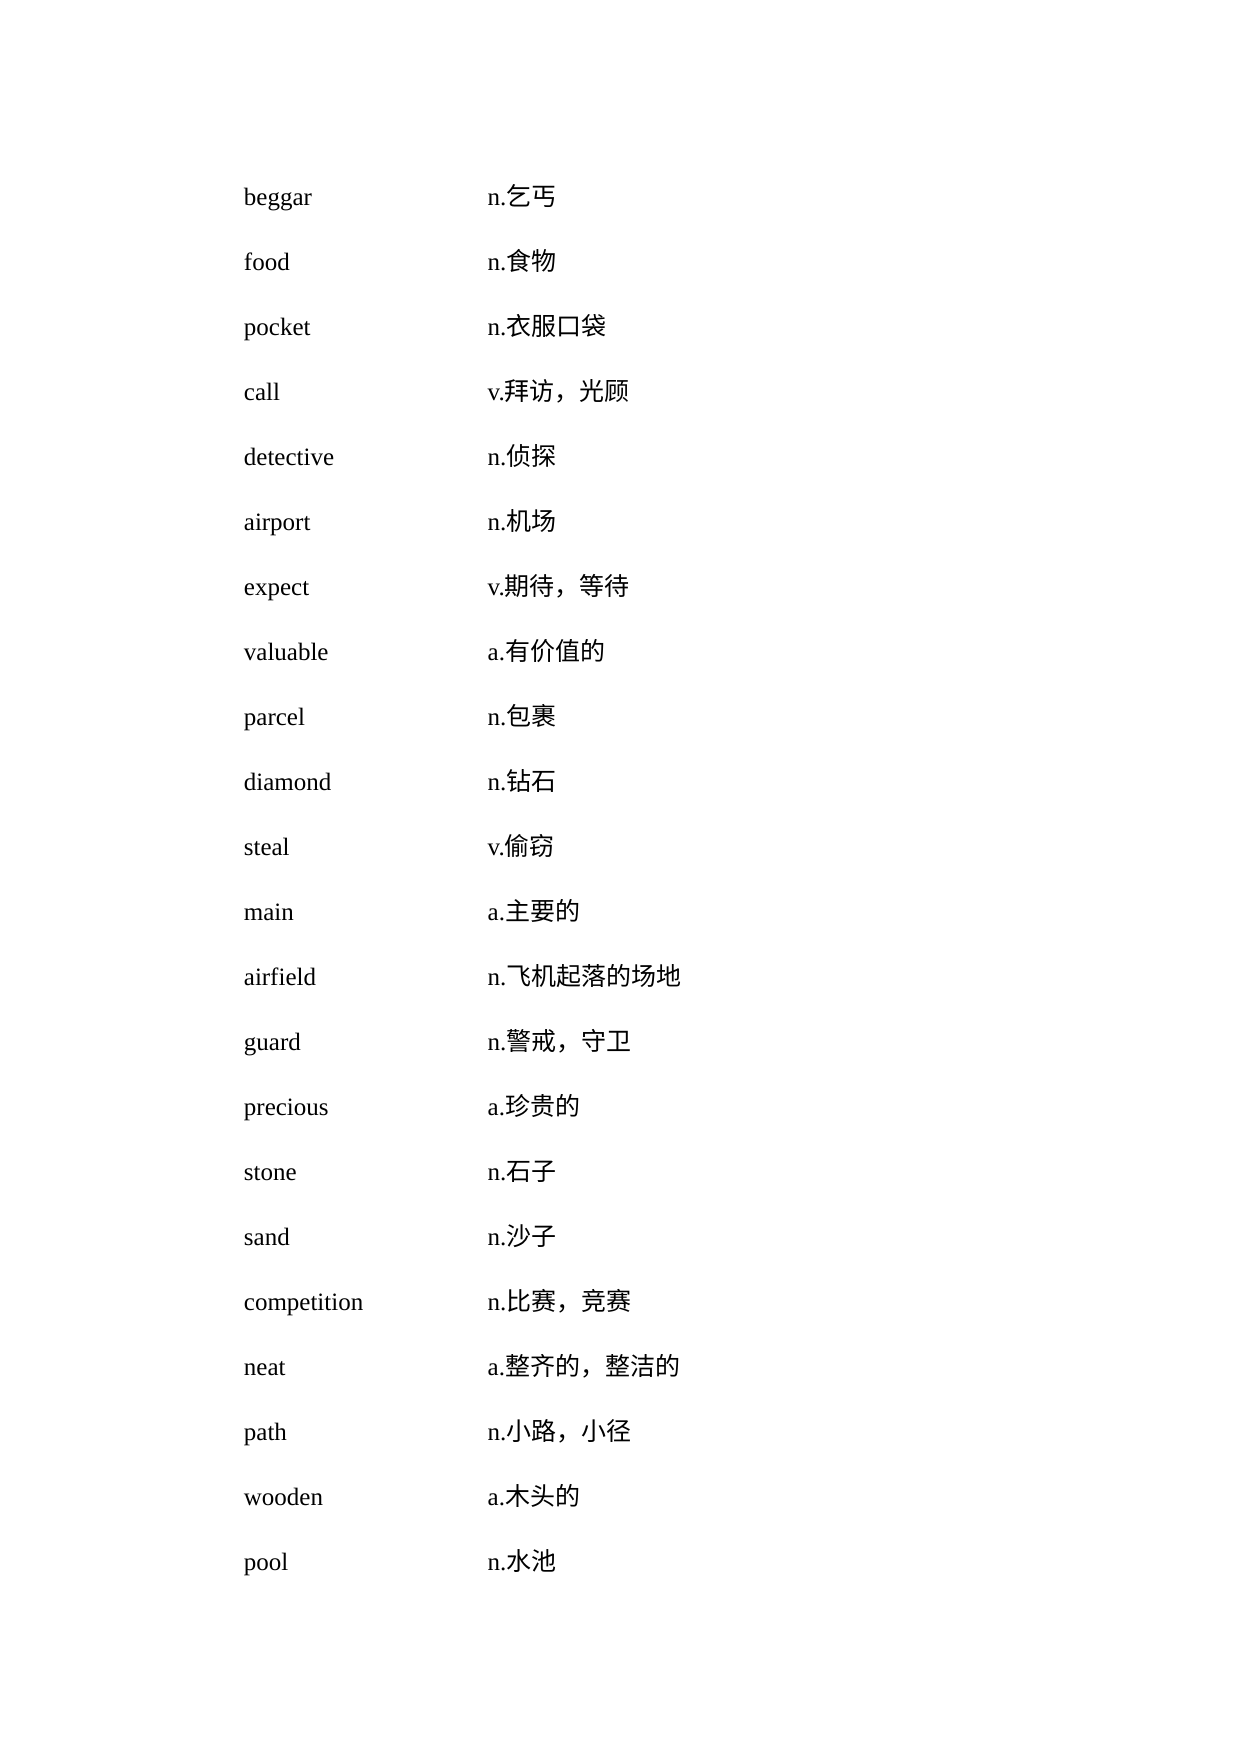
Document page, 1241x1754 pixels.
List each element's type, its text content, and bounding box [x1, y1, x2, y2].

list steal v.偷窃 [244, 812, 1053, 877]
list wooden a.木头的 [244, 1462, 1053, 1527]
list airport n.机场 [244, 487, 1053, 552]
list stone n.石子 [244, 1137, 1053, 1202]
list food n.食物 [244, 227, 1053, 292]
list sand n.沙子 [244, 1202, 1053, 1267]
list guard n.警戒，守卫 [244, 1007, 1053, 1072]
list expect v.期待，等待 [244, 552, 1053, 617]
list main a.主要的 [244, 877, 1053, 942]
list precious a.珍贵的 [244, 1072, 1053, 1137]
list parcel n.包裹 [244, 682, 1053, 747]
list path n.小路，小径 [244, 1397, 1053, 1462]
list pocket n.衣服口袋 [244, 292, 1053, 357]
list valuable a.有价值的 [244, 617, 1053, 682]
list competition n.比赛，竞赛 [244, 1267, 1053, 1332]
list call v.拜访，光顾 [244, 357, 1053, 422]
list beggar n.乞丐 [244, 162, 1053, 227]
list airfield n.飞机起落的场地 [244, 942, 1053, 1007]
list neat a.整齐的，整洁的 [244, 1332, 1053, 1397]
list detective n.侦探 [244, 422, 1053, 487]
list pool n.水池 [244, 1527, 1053, 1592]
list diamond n.钻石 [244, 747, 1053, 812]
